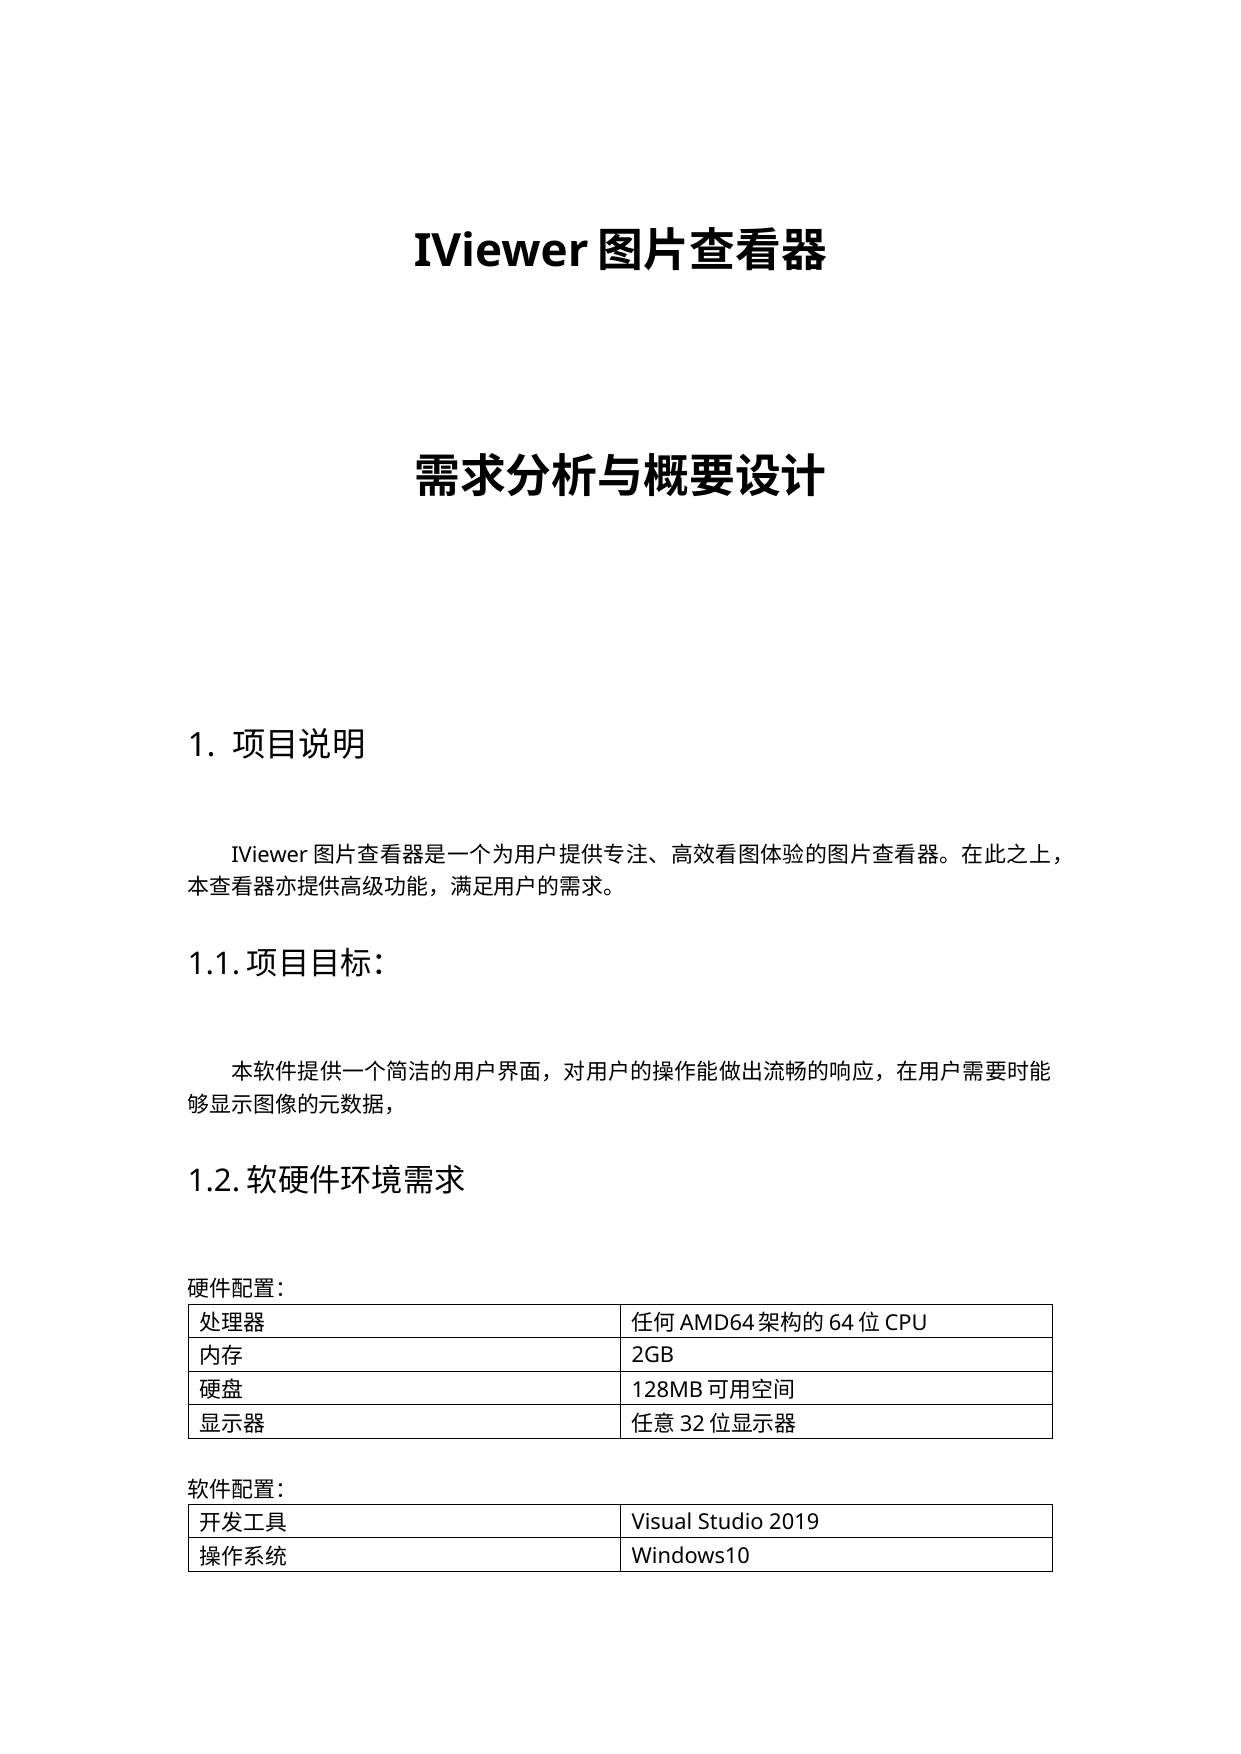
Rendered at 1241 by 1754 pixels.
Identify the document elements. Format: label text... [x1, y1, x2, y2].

subtitle IViewer图片查看器 [187, 197, 1053, 295]
table_cell 128MB可用空间 [621, 1372, 1052, 1404]
table_header 任何AMD64架构的64位CPU [621, 1305, 1052, 1337]
table_cell 显示器 [189, 1405, 620, 1438]
table_cell 任意32位显示器 [621, 1405, 1052, 1438]
table_header 开发工具 [189, 1505, 620, 1537]
table_cell Windows10 [621, 1538, 1052, 1571]
subtitle 需求分析与概要设计 [187, 424, 1053, 522]
table_cell 硬盘 [189, 1372, 620, 1404]
text IViewer图片查看器是一个为用户提供专注、高效看图体验的图片查看器。在此之上，本查看器亦提供高级功能，满足用户的需求。 [187, 836, 1053, 901]
table_cell 2GB [621, 1338, 1052, 1371]
text 硬件配置： [187, 1271, 1053, 1303]
subtitle 项目说明 [187, 709, 1053, 774]
subtitle 软硬件环境需求 [187, 1146, 1053, 1211]
table_cell 操作系统 [189, 1538, 620, 1571]
table_header Visual Studio 2019 [621, 1505, 1052, 1537]
subtitle 项目目标： [187, 928, 1053, 993]
table_cell 内存 [189, 1338, 620, 1371]
text 软件配置： [187, 1471, 1053, 1504]
text 本软件提供一个简洁的用户界面，对用户的操作能做出流畅的响应，在用户需要时能够显示图像的元数据， [187, 1054, 1053, 1119]
table_header 处理器 [189, 1305, 620, 1337]
